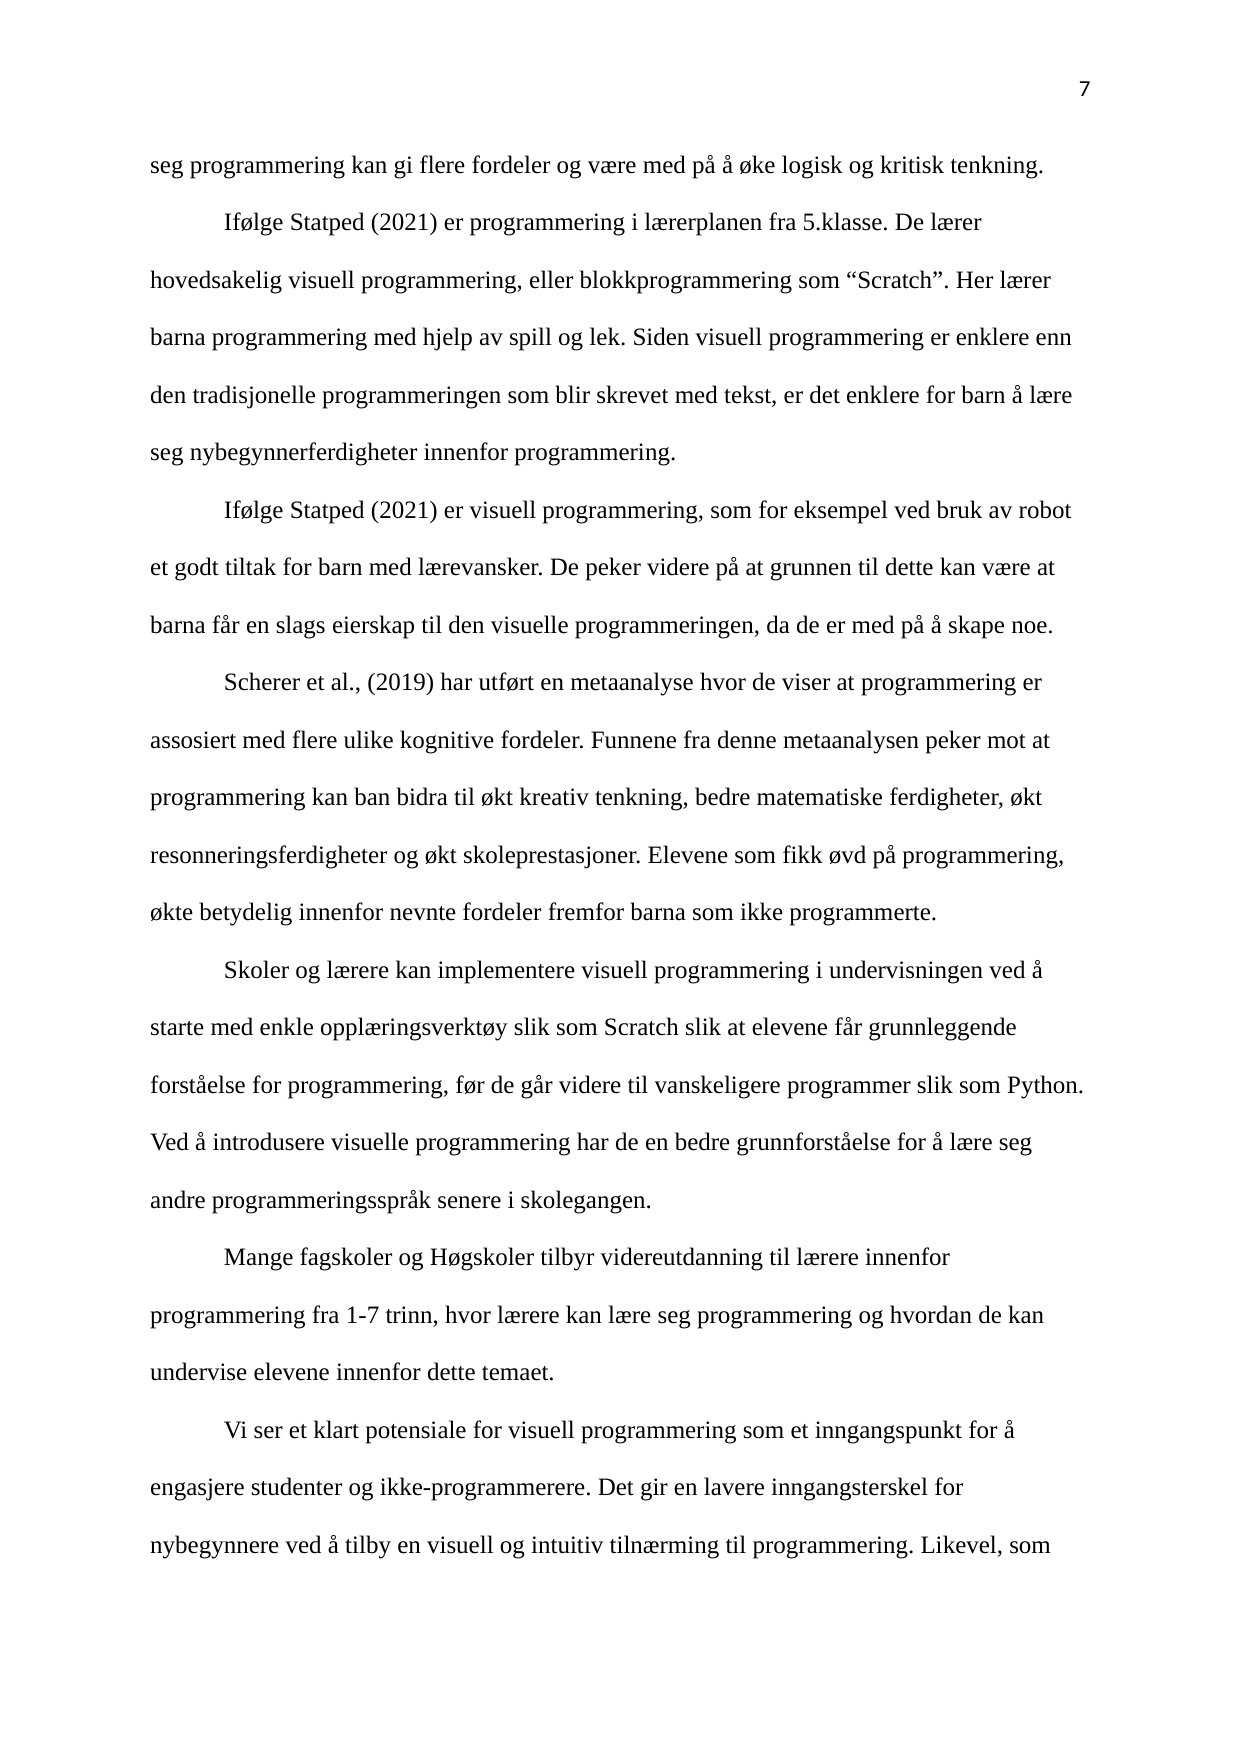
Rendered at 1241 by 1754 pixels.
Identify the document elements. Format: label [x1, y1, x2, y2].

text [150, 150, 1090, 1559]
